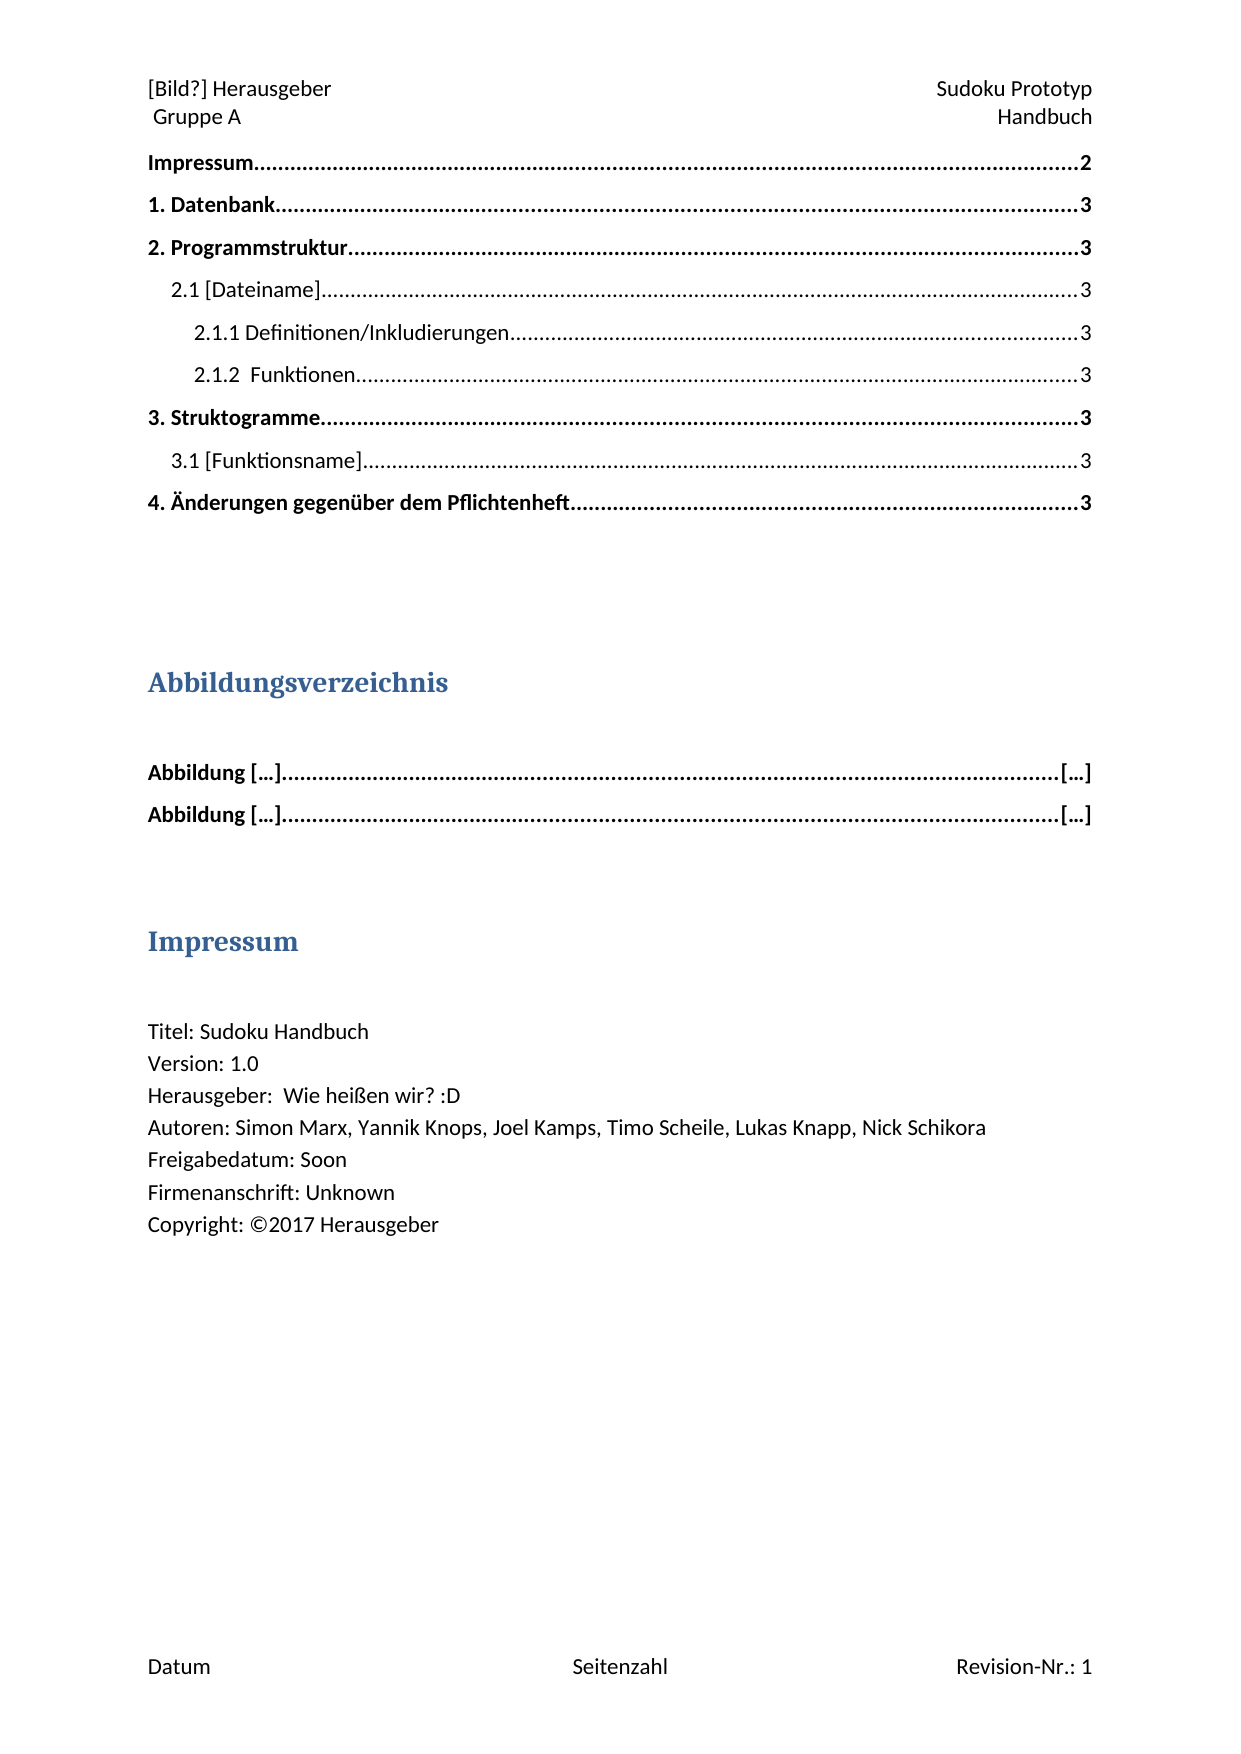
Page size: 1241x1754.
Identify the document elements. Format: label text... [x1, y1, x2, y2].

text Abbildung […] […] [148, 758, 1093, 786]
subtitle Impressum [148, 925, 1093, 959]
subtitle Abbildungsverzeichnis [148, 666, 1093, 700]
text Abbildung […] […] [148, 800, 1093, 828]
text Titel: Sudoku Handbuch Version: 1.0 Herausgeber: Wie heißen wir? :D Autoren: Simon Marx, Yannik Knops, Joel Kamps, Timo Scheile, Lukas Knapp, Nick Schikora Freigabedatum: Soon Firmenanschrift: Unknown Copyright: ©2017 Herausgeber [148, 1017, 1093, 1238]
